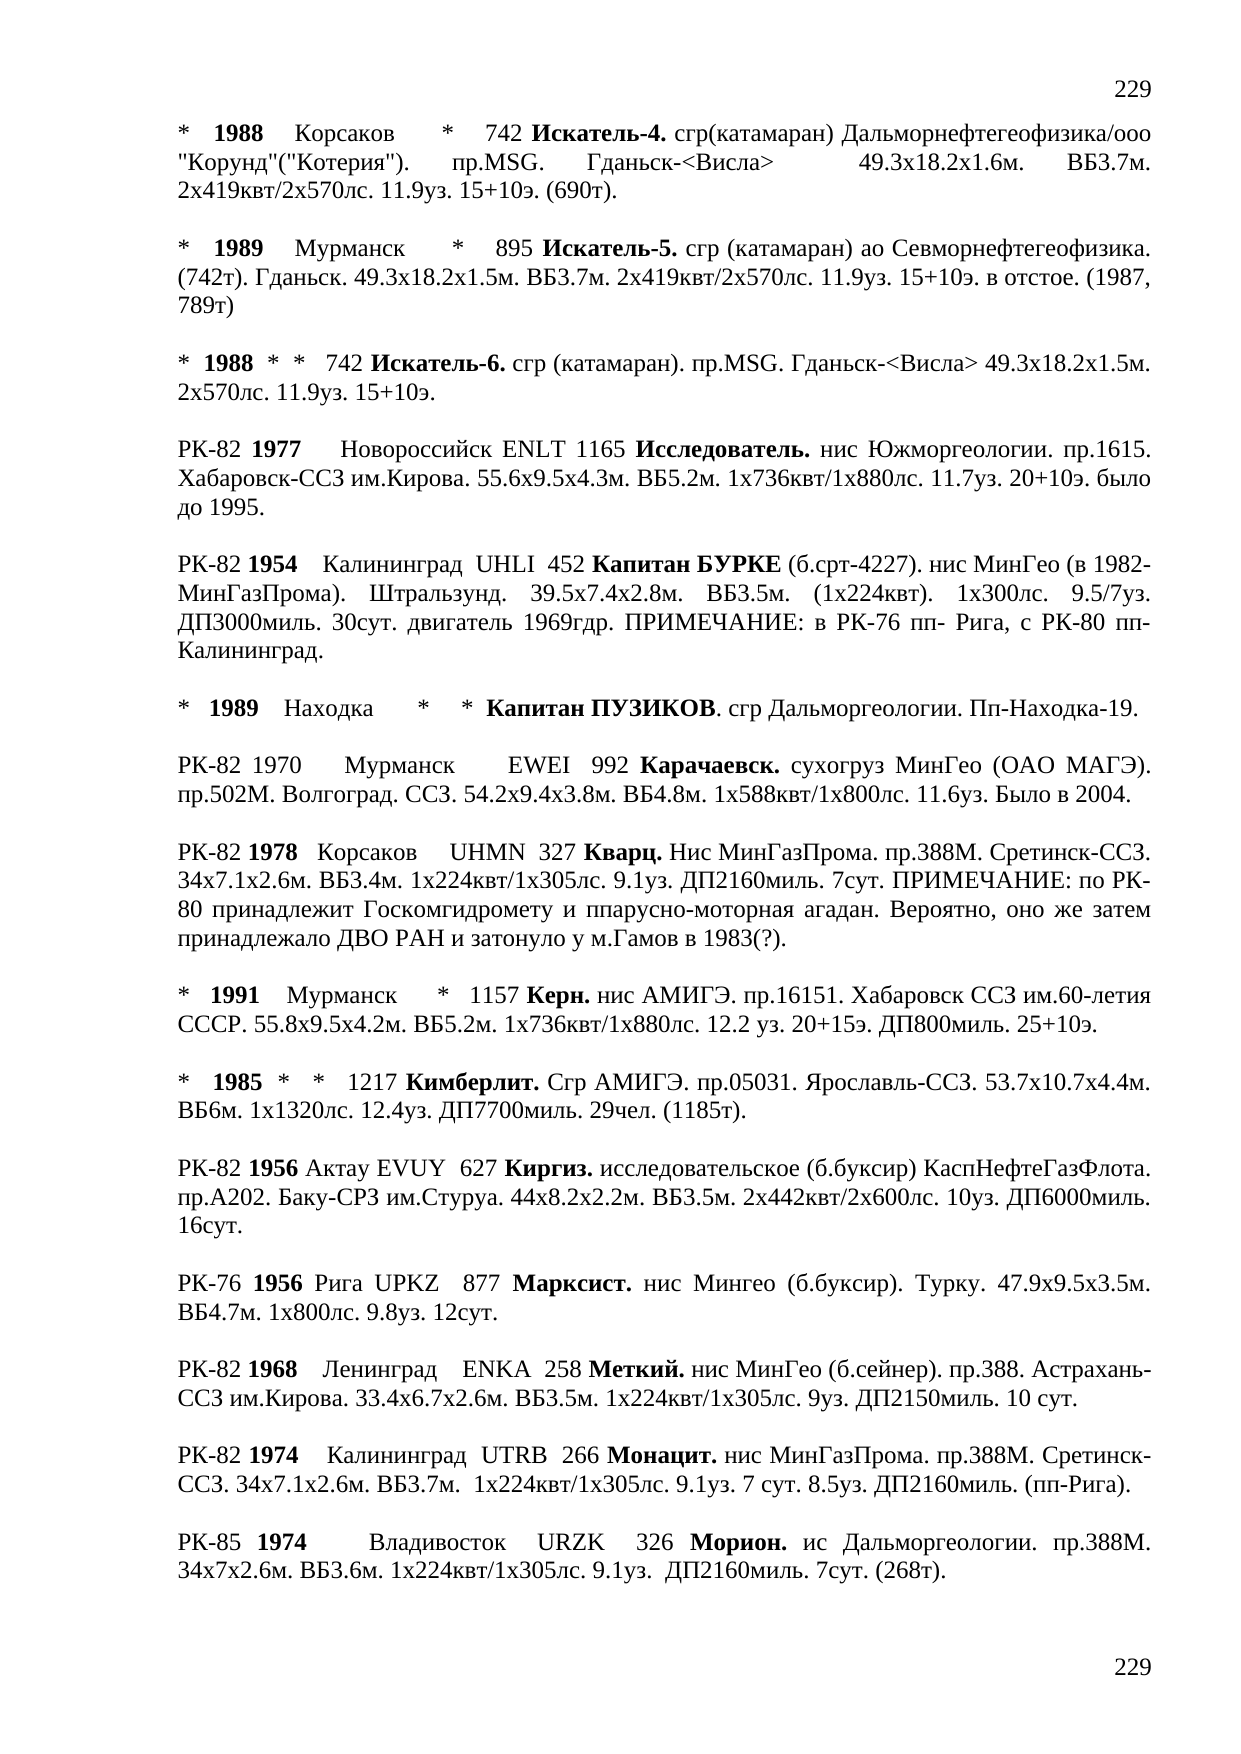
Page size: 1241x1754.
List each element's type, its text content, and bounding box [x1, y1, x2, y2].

text РК-76 1956 Рига UPKZ 877 Марксист. нис Мингео (б.буксир). Турку. 47.9х9.5х3.5м. ВБ4.7м. 1х800лс. 9.8уз. 12сут. [177, 1268, 1152, 1326]
text РК-82 1954 Калининград UHLI 452 Капитан БУРКЕ (б.срт-4227). нис МинГео (в 1982-МинГазПрома). Штральзунд. 39.5х7.4х2.8м. ВБ3.5м. (1х224квт). 1х300лс. 9.5/7уз. ДП3000миль. 30сут. двигатель 1969гдр. ПРИМЕЧАНИЕ: в РК-76 пп- Рига, с РК-80 пп- Калининград. [177, 549, 1152, 664]
text * 1985 * * 1217 Кимберлит. Сгр АМИГЭ. пр.05031. Ярославль-ССЗ. 53.7х10.7х4.4м. ВБ6м. 1х1320лс. 12.4уз. ДП7700миль. 29чел. (1185т). [177, 1067, 1152, 1124]
text * 1989 Мурманск * 895 Искатель-5. сгр (катамаран) ао Севморнефтегеофизика. (742т). Гданьск. 49.3x18.2x1.5м. ВБ3.7м. 2х419квт/2х570лс. 11.9уз. 15+10э. в отстое. (1987, 789т) [177, 233, 1152, 319]
text * 1988 Корсаков * 742 Искатель-4. сгр(катамаран) Дальморнефтегеофизика/ооо "Корунд"("Котерия"). пр.MSG. Гданьск-<Висла> 49.3x18.2x1.6м. ВБ3.7м. 2х419квт/2х570лс. 11.9уз. 15+10э. (690т). [177, 118, 1152, 204]
text РК-82 1977 Новороссийск ENLT 1165 Исследователь. нис Южморгеологии. пр.1615. Хабаровск-ССЗ им.Кирова. 55.6x9.5x4.3м. ВБ5.2м. 1х736квт/1х880лс. 11.7уз. 20+10э. было до 1995. [177, 434, 1152, 521]
text * 1991 Мурманск * 1157 Керн. нис АМИГЭ. пр.16151. Хабаровск ССЗ им.60-летия СССР. 55.8x9.5x4.2м. ВБ5.2м. 1х736квт/1х880лс. 12.2 уз. 20+15э. ДП800миль. 25+10э. [177, 981, 1152, 1038]
text РК-82 1978 Корсаков UHMN 327 Кварц. Нис МинГазПрома. пр.388М. Сретинск-ССЗ. 34х7.1х2.6м. ВБ3.4м. 1х224квт/1х305лс. 9.1уз. ДП2160миль. 7сут. ПРИМЕЧАНИЕ: по РК-80 принадлежит Госкомгидромету и ппарусно-моторная агадан. Вероятно, оно же затем принадлежало ДВО РАН и затонуло у м.Гамов в 1983(?). [177, 837, 1152, 952]
text РК-82 1974 Калининград UTRB 266 Монацит. нис МинГазПрома. пр.388М. Сретинск-ССЗ. 34х7.1х2.6м. ВБ3.7м. 1х224квт/1х305лс. 9.1уз. 7 сут. 8.5уз. ДП2160миль. (пп-Рига). [177, 1441, 1152, 1498]
text РК-82 1956 Актау EVUY 627 Киргиз. исследовательское (б.буксир) КаспНефтеГазФлота. пр.А202. Баку-СРЗ им.Стуруа. 44х8.2х2.2м. ВБ3.5м. 2х442квт/2х600лс. 10уз. ДП6000миль. 16сут. [177, 1153, 1152, 1239]
text * 1988 * * 742 Искатель-6. сгр (катамаран). пр.MSG. Гданьск-<Висла> 49.3x18.2x1.5м. 2х570лс. 11.9уз. 15+10э. [177, 348, 1152, 406]
text РК-82 1970 Мурманск EWEI 992 Карачаевск. сухогруз МинГео (ОАО МАГЭ). пр.502М. Волгоград. ССЗ. 54.2х9.4х3.8м. ВБ4.8м. 1х588квт/1х800лс. 11.6уз. Было в 2004. [177, 751, 1152, 808]
text РК-82 1968 Ленинград ENKA 258 Меткий. нис МинГео (б.сейнер). пр.388. Астрахань-ССЗ им.Кирова. 33.4х6.7х2.6м. ВБ3.5м. 1х224квт/1х305лс. 9уз. ДП2150миль. 10 сут. [177, 1354, 1152, 1412]
text * 1989 Находка * * Капитан ПУЗИКОВ. сгр Дальморгеологии. Пп-Находка-19. [177, 693, 1152, 722]
text РК-85 1974 Владивосток URZK 326 Морион. ис Дальморгеологии. пр.388М. 34х7х2.6м. ВБ3.6м. 1х224квт/1х305лс. 9.1уз. ДП2160миль. 7сут. (268т). [177, 1527, 1152, 1584]
